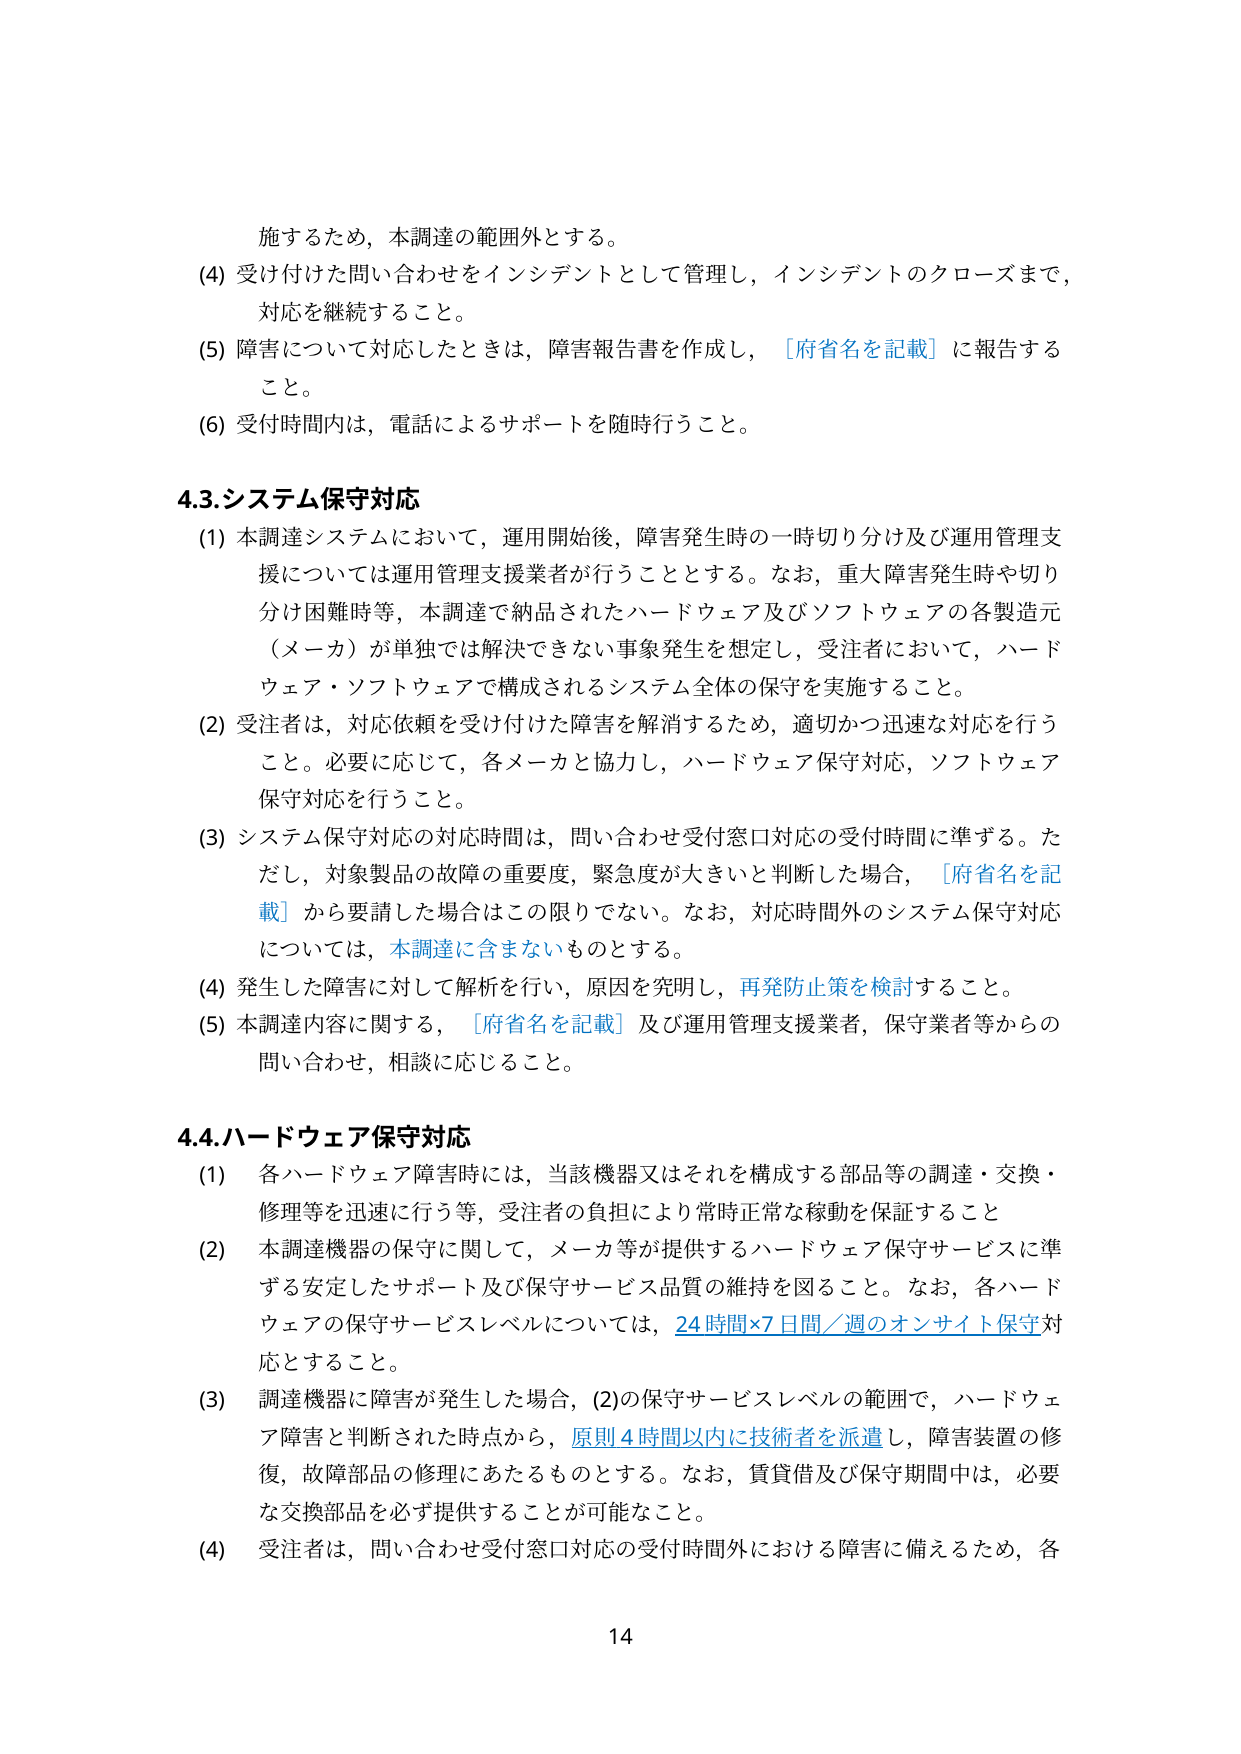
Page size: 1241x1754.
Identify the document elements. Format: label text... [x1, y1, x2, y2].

list 受注者は，対応依頼を受け付けた障害を解消するため，適切かつ迅速な対応を行うこと。必要に応じて，各メーカと協力し，ハードウェア保守対応，ソフトウェア保守対応を行うこと。 [199, 704, 1063, 817]
list 各ハードウェア障害時には，当該機器又はそれを構成する部品等の調達・交換・修理等を迅速に行う等，受注者の負担により常時正常な稼動を保証すること [199, 1154, 1063, 1229]
list 本調達機器の保守に関して，メーカ等が提供するハードウェア保守サービスに準ずる安定したサポート及び保守サービス品質の維持を図ること。なお，各ハードウェアの保守サービスレベルについては，24時間×7日間／週のオンサイト保守対応とすること。 [199, 1229, 1063, 1379]
list 障害について対応したときは，障害報告書を作成し，［府省名を記載］に報告すること。 [199, 329, 1063, 404]
list 受け付けた問い合わせをインシデントとして管理し，インシデントのクローズまで，対応を継続すること。 [199, 254, 1063, 329]
list 受付時間内は，電話によるサポートを随時行うこと。 [199, 404, 1063, 442]
list 本調達内容に関する，［府省名を記載］及び運用管理支援業者，保守業者等からの問い合わせ，相談に応じること。 [199, 1004, 1063, 1079]
list 発生した障害に対して解析を行い，原因を究明し，再発防止策を検討すること。 [199, 967, 1063, 1004]
list 本調達システムにおいて，運用開始後，障害発生時の一時切り分け及び運用管理支援については運用管理支援業者が行うこととする。なお，重大障害発生時や切り分け困難時等，本調達で納品されたハードウェア及びソフトウェアの各製造元（メーカ）が単独では解決できない事象発生を想定し，受注者において，ハードウェア・ソフトウェアで構成されるシステム全体の保守を実施すること。 [199, 517, 1063, 704]
list 調達機器に障害が発生した場合，(2)の保守サービスレベルの範囲で，ハードウェア障害と判断された時点から，原則4時間以内に技術者を派遣し，障害装置の修復，故障部品の修理にあたるものとする。なお，賃貸借及び保守期間中は，必要な交換部品を必ず提供することが可能なこと。 [199, 1379, 1063, 1529]
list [199, 1529, 1063, 1567]
list システム保守対応の対応時間は，問い合わせ受付窓口対応の受付時間に準ずる。ただし，対象製品の故障の重要度，緊急度が大きいと判断した場合，［府省名を記載］から要請した場合はこの限りでない。なお，対応時間外のシステム保守対応については，本調達に含まないものとする。 [199, 817, 1063, 967]
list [199, 217, 1063, 254]
subtitle システム保守対応 [177, 479, 1063, 517]
subtitle ハードウェア保守対応 [177, 1117, 1063, 1154]
